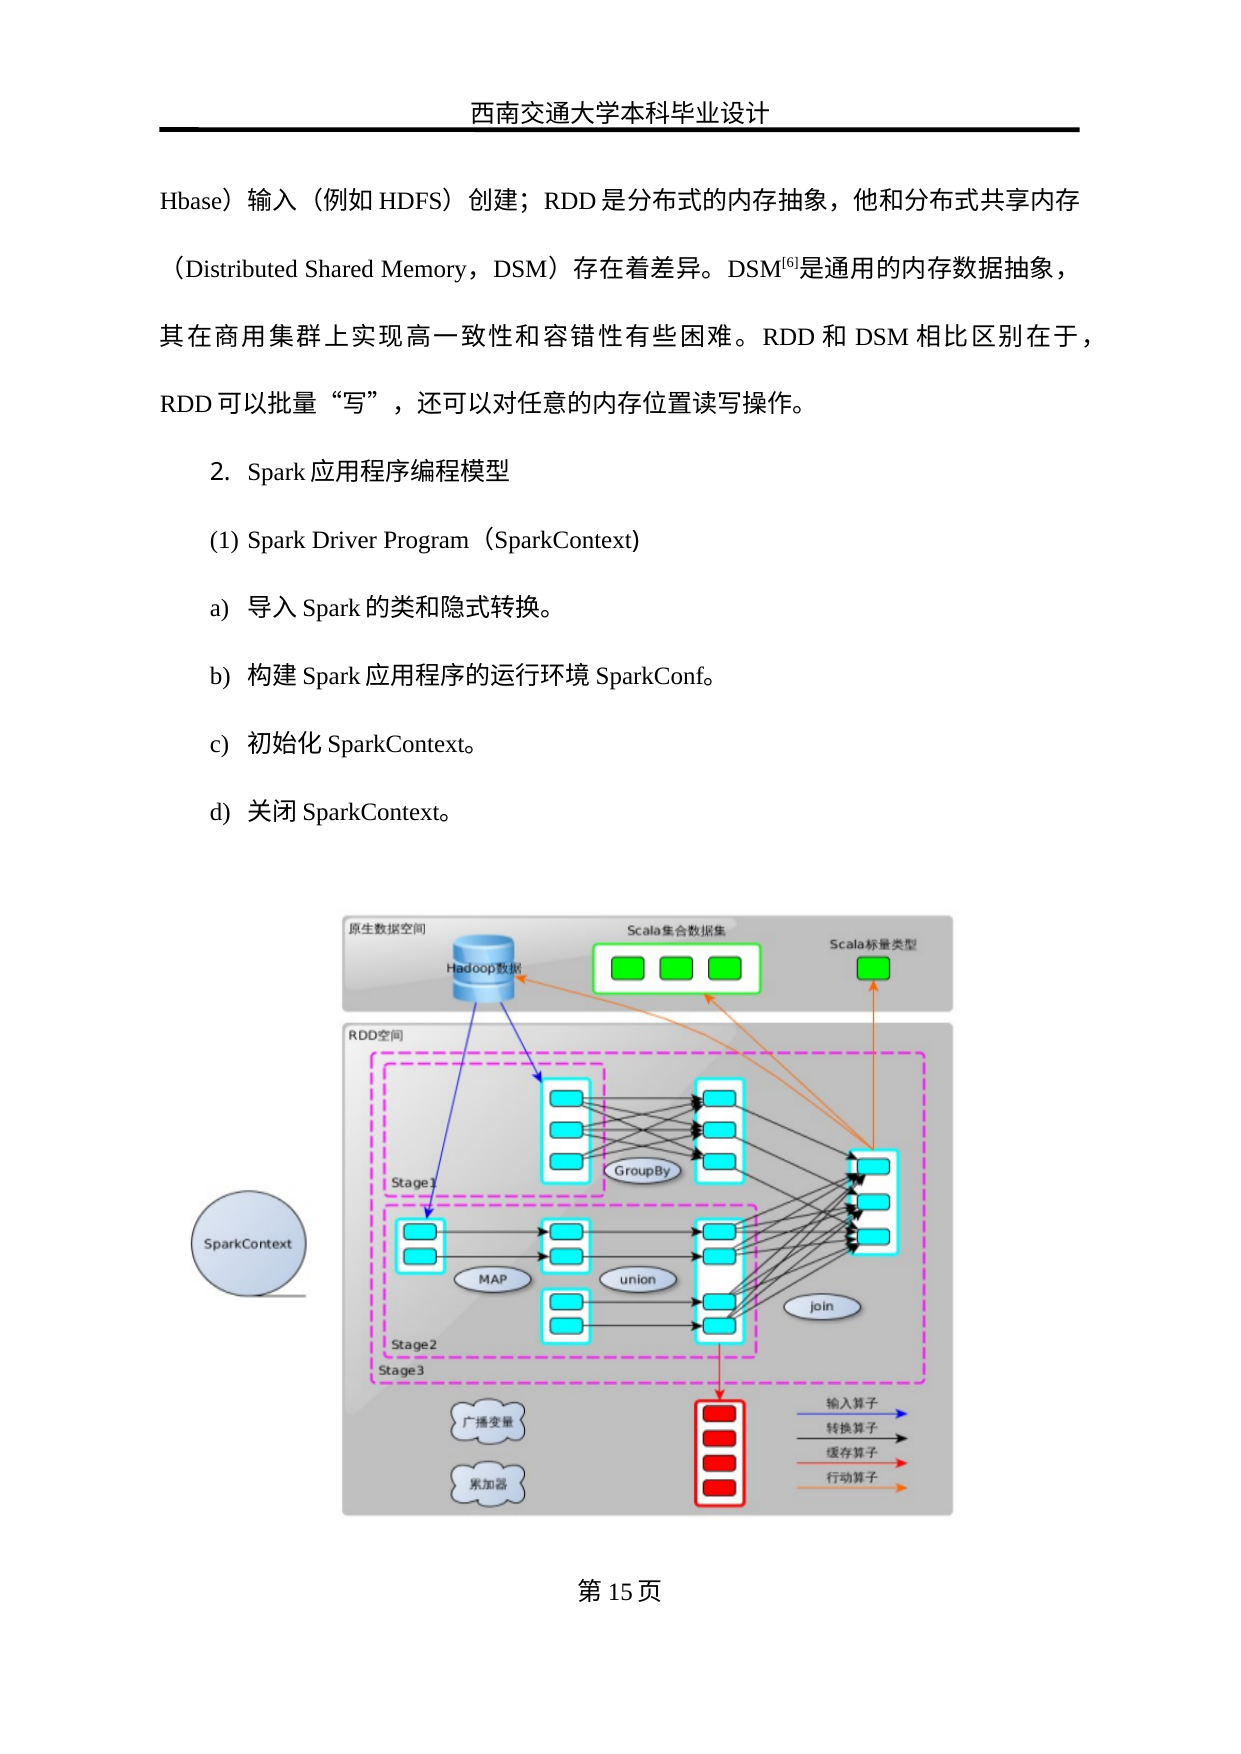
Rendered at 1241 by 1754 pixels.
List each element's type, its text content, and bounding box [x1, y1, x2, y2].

picture [159, 877, 1089, 1531]
list 构建Spark应用程序的运行环境SparkConf。 [159, 640, 1081, 708]
list Spark Driver Program（SparkContext) [159, 504, 1081, 572]
list Spark应用程序编程模型 [159, 436, 1081, 504]
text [159, 164, 1081, 436]
list 关闭SparkContext。 [159, 776, 1081, 843]
list 导入Spark的类和隐式转换。 [159, 572, 1081, 640]
list 初始化SparkContext。 [159, 708, 1081, 776]
